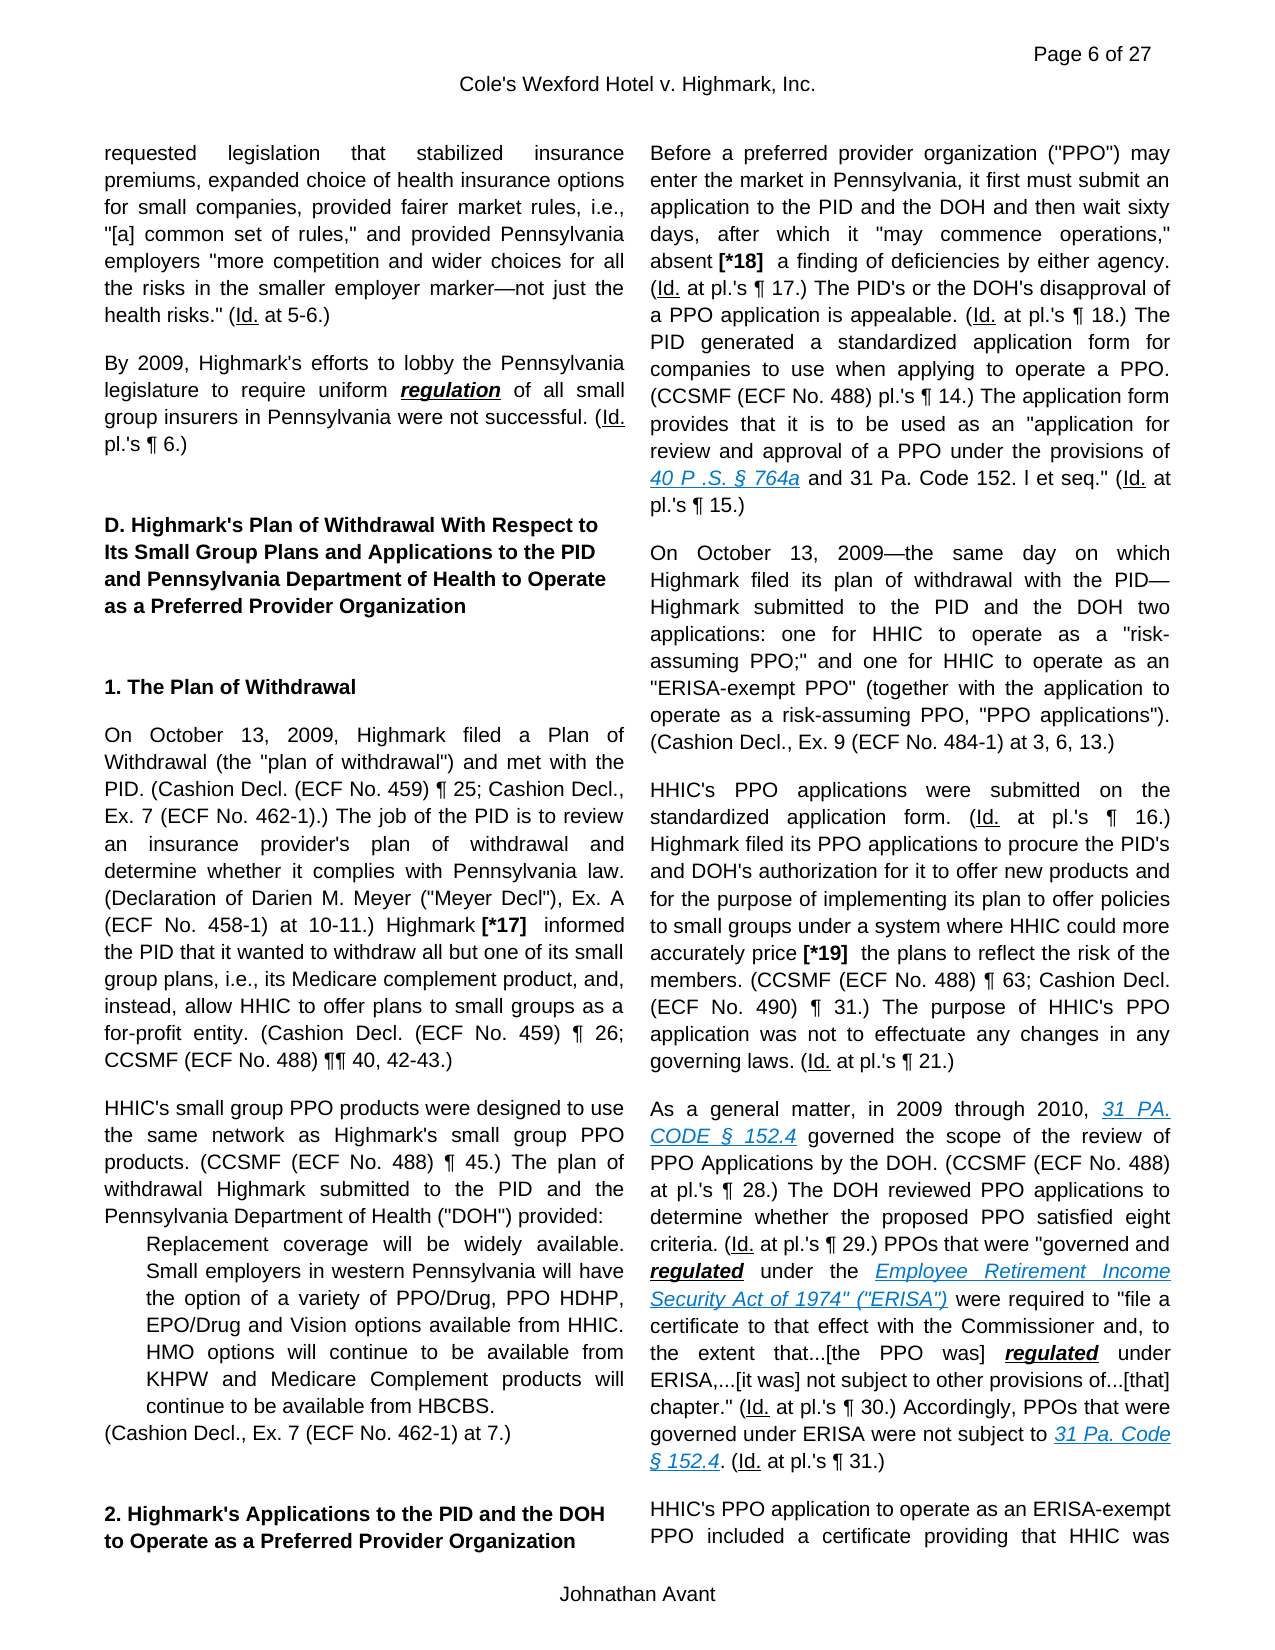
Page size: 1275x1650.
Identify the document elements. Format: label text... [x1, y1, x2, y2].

text By 2009, Highmark's efforts to lobby the Pennsylvania legislature to require uniform regulation of all small group insurers in Pennsylvania were not successful. (Id. pl.'s ¶ 6.) [104, 348, 625, 456]
text Replacement coverage will be widely available. Small employers in western Pennsylvania will have the option of a variety of PPO/Drug, PPO HDHP, EPO/Drug and Vision options available from HHIC. HMO options will continue to be available from KHPW and Medicare Complement products will continue to be available from HBCBS. [146, 1228, 625, 1418]
text (Cashion Decl., Ex. 7 (ECF No. 462-1) at 7.) [104, 1418, 625, 1445]
text As a general matter, in 2009 through 2010, 31 PA. CODE § 152.4 governed the scope of the review of PPO Applications by the DOH. (CCSMF (ECF No. 488) at pl.'s ¶ 28.) The DOH reviewed PPO applications to determine whether the proposed PPO satisfied eight criteria. (Id. at pl.'s ¶ 29.) PPOs that were "governed and regulated under the Employee Retirement Income Security Act of 1974" ("ERISA") were required to "file a certificate to that effect with the Commissioner and, to the extent that...[the PPO was] regulated under ERISA,...[it was] not subject to other provisions of...[that] chapter." (Id. at pl.'s ¶ 30.) Accordingly, PPOs that were governed under ERISA were not subject to 31 Pa. Code § 152.4. (Id. at pl.'s ¶ 31.) [650, 1094, 1171, 1473]
text On October 13, 2009—the same day on which Highmark filed its plan of withdrawal with the PID—Highmark submitted to the PID and the DOH two applications: one for HHIC to operate as a "risk-assuming PPO;" and one for HHIC to operate as an "ERISA-exempt PPO" (together with the application to operate as a risk-assuming PPO, "PPO applications"). (Cashion Decl., Ex. 9 (ECF No. 484-1) at 3, 6, 13.) [650, 537, 1171, 754]
text HHIC's small group PPO products were designed to use the same network as Highmark's small group PPO products. (CCSMF (ECF No. 488) ¶ 45.) The plan of withdrawal Highmark submitted to the PID and the Pennsylvania Department of Health ("DOH") provided: [104, 1093, 625, 1228]
text D. Highmark's Plan of Withdrawal With Respect to Its Small Group Plans and Applications to the PID and Pennsylvania Department of Health to Operate as a Preferred Provider Organization [104, 481, 625, 618]
text 1. The Plan of Withdrawal [104, 643, 625, 699]
text Before a preferred provider organization ("PPO") may enter the market in Pennsylvania, it first must submit an application to the PID and the DOH and then wait sixty days, after which it "may commence operations," absent [*18] a finding of deficiencies by either agency. (Id. at pl.'s ¶ 17.) The PID's or the DOH's disapproval of a PPO application is appealable. (Id. at pl.'s ¶ 18.) The PID generated a standardized application form for companies to use when applying to operate a PPO. (CCSMF (ECF No. 488) pl.'s ¶ 14.) The application form provides that it is to be used as an "application for review and approval of a PPO under the provisions of 40 P .S. § 764a and 31 Pa. Code 152. l et seq." (Id. at pl.'s ¶ 15.) [650, 137, 1171, 517]
text HHIC's PPO applications were submitted on the standardized application form. (Id. at pl.'s ¶ 16.) Highmark filed its PPO applications to procure the PID's and DOH's authorization for it to offer new products and for the purpose of implementing its plan to offer policies to small groups under a system where HHIC could more accurately price [*19] the plans to reflect the risk of the members. (CCSMF (ECF No. 488) ¶ 63; Cashion Decl. (ECF No. 490) ¶ 31.) The purpose of HHIC's PPO application was not to effectuate any changes in any governing laws. (Id. at pl.'s ¶ 21.) [650, 775, 1171, 1073]
text On October 13, 2009, Highmark filed a Plan of Withdrawal (the "plan of withdrawal") and met with the PID. (Cashion Decl. (ECF No. 459) ¶ 25; Cashion Decl., Ex. 7 (ECF No. 462-1).) The job of the PID is to review an insurance provider's plan of withdrawal and determine whether it complies with Pennsylvania law. (Declaration of Darien M. Meyer ("Meyer Decl"), Ex. A (ECF No. 458-1) at 10-11.) Highmark [*17] informed the PID that it wanted to withdraw all but one of its small group plans, i.e., its Medicare complement product, and, instead, allow HHIC to offer plans to small groups as a for-profit entity. (Cashion Decl. (ECF No. 459) ¶ 26; CCSMF (ECF No. 488) ¶¶ 40, 42-43.) [104, 720, 625, 1072]
text 2. Highmark's Applications to the PID and the DOH to Operate as a Preferred Provider Organization [104, 1470, 625, 1553]
